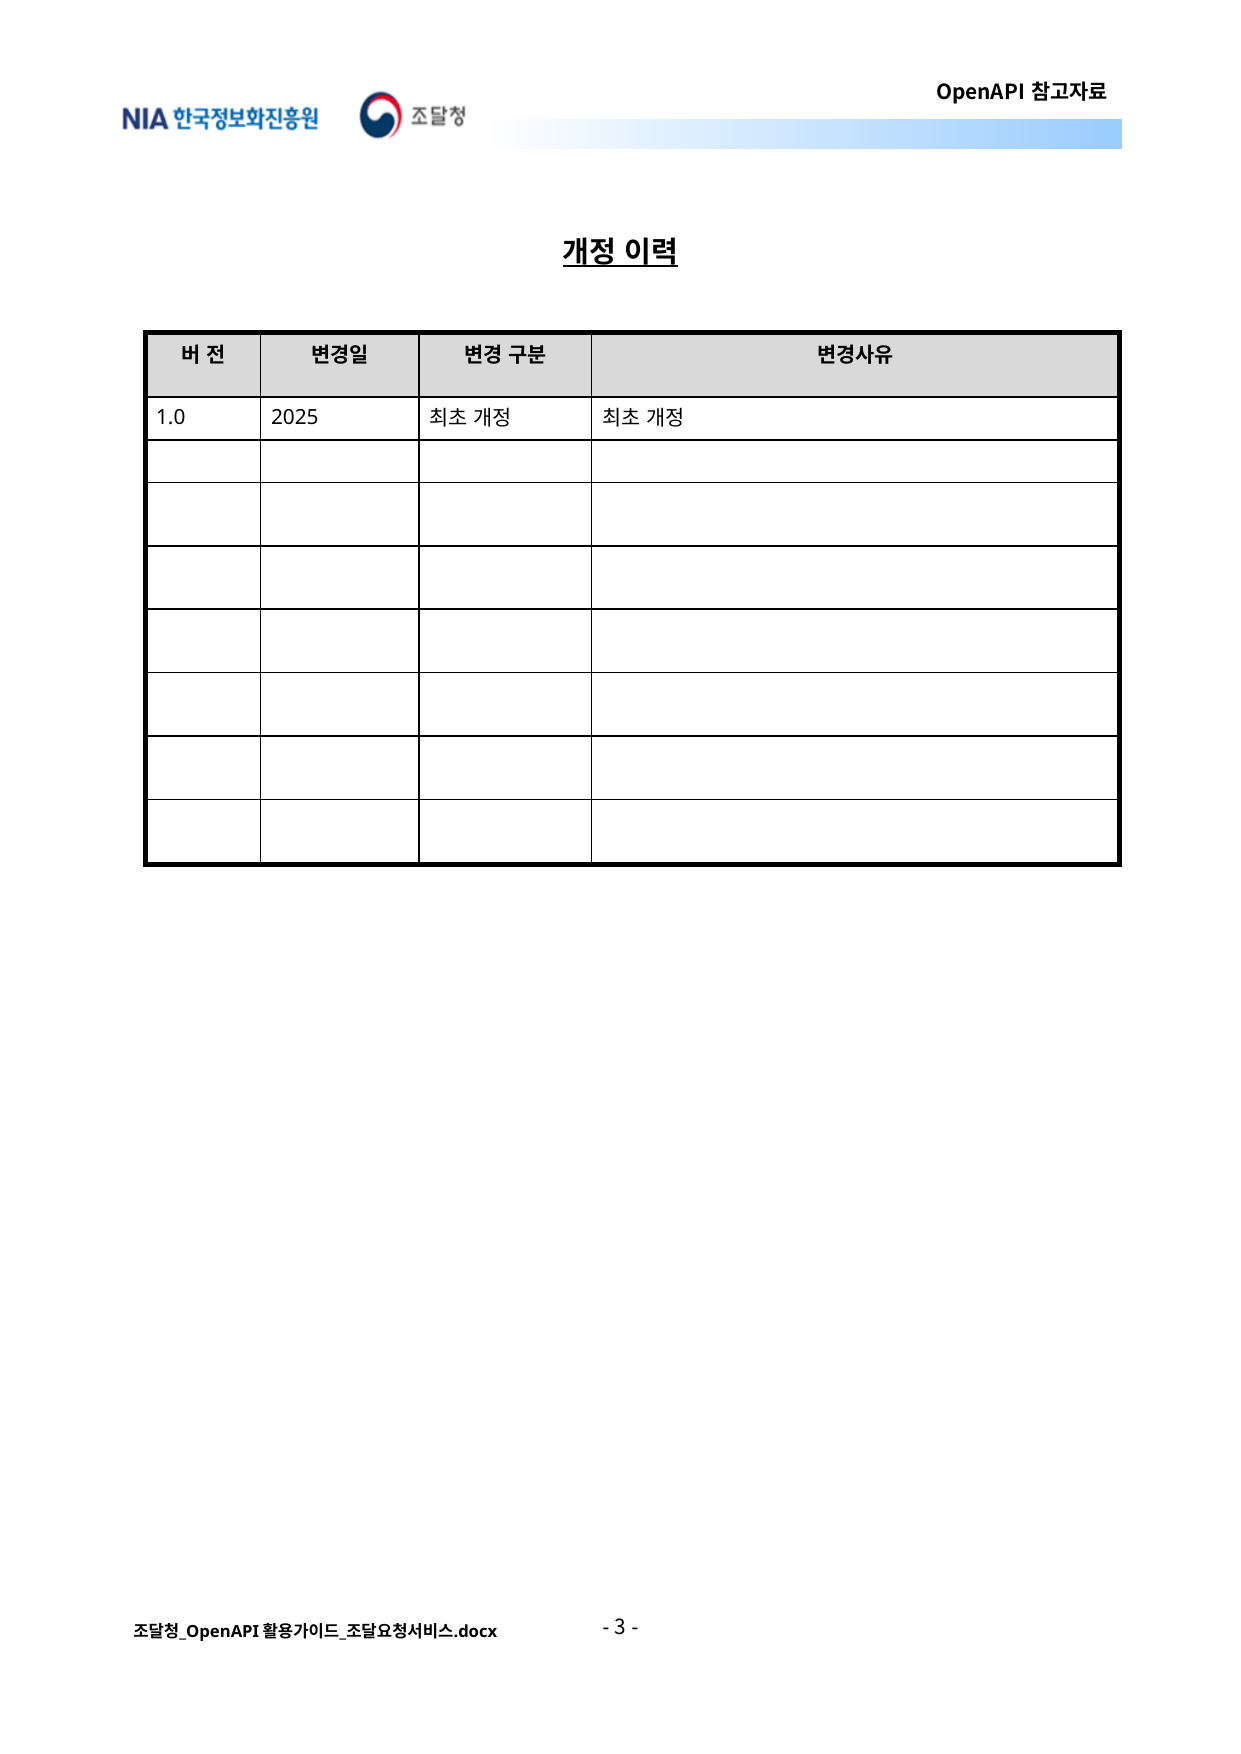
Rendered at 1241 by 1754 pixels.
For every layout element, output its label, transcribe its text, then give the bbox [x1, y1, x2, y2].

table_cell [592, 610, 1117, 672]
table_cell [148, 800, 260, 862]
table_cell 1.0 [148, 398, 260, 439]
table_cell [148, 737, 260, 799]
table_cell [592, 737, 1117, 799]
table_cell [261, 483, 418, 545]
picture [118, 88, 472, 145]
table_cell [261, 441, 418, 481]
table_header 변경 구분 [420, 335, 591, 396]
text 개정 이력 [118, 213, 1122, 288]
table_cell [148, 441, 260, 481]
table_cell [148, 547, 260, 608]
table_cell [420, 800, 591, 862]
table_header 변경일 [261, 335, 418, 396]
table_cell [592, 483, 1117, 545]
table_cell [420, 673, 591, 735]
table_cell [420, 441, 591, 481]
table_cell [592, 441, 1117, 481]
table_cell [592, 800, 1117, 862]
table_header 버 전 [148, 335, 260, 396]
table_header 변경사유 [592, 335, 1117, 396]
table_cell [261, 800, 418, 862]
table_cell [420, 737, 591, 799]
table_cell 최초 개정 [592, 398, 1117, 439]
table_cell [261, 737, 418, 799]
table_cell 2025 [261, 398, 418, 439]
table_cell [592, 547, 1117, 608]
table_cell [420, 483, 591, 545]
table_cell [592, 673, 1117, 735]
table_cell [420, 610, 591, 672]
table_cell [148, 483, 260, 545]
table_cell [420, 547, 591, 608]
table_cell [261, 610, 418, 672]
table_cell [261, 673, 418, 735]
table_cell [261, 547, 418, 608]
table_cell [148, 610, 260, 672]
table_cell [148, 673, 260, 735]
table_cell 최초 개정 [420, 398, 591, 439]
